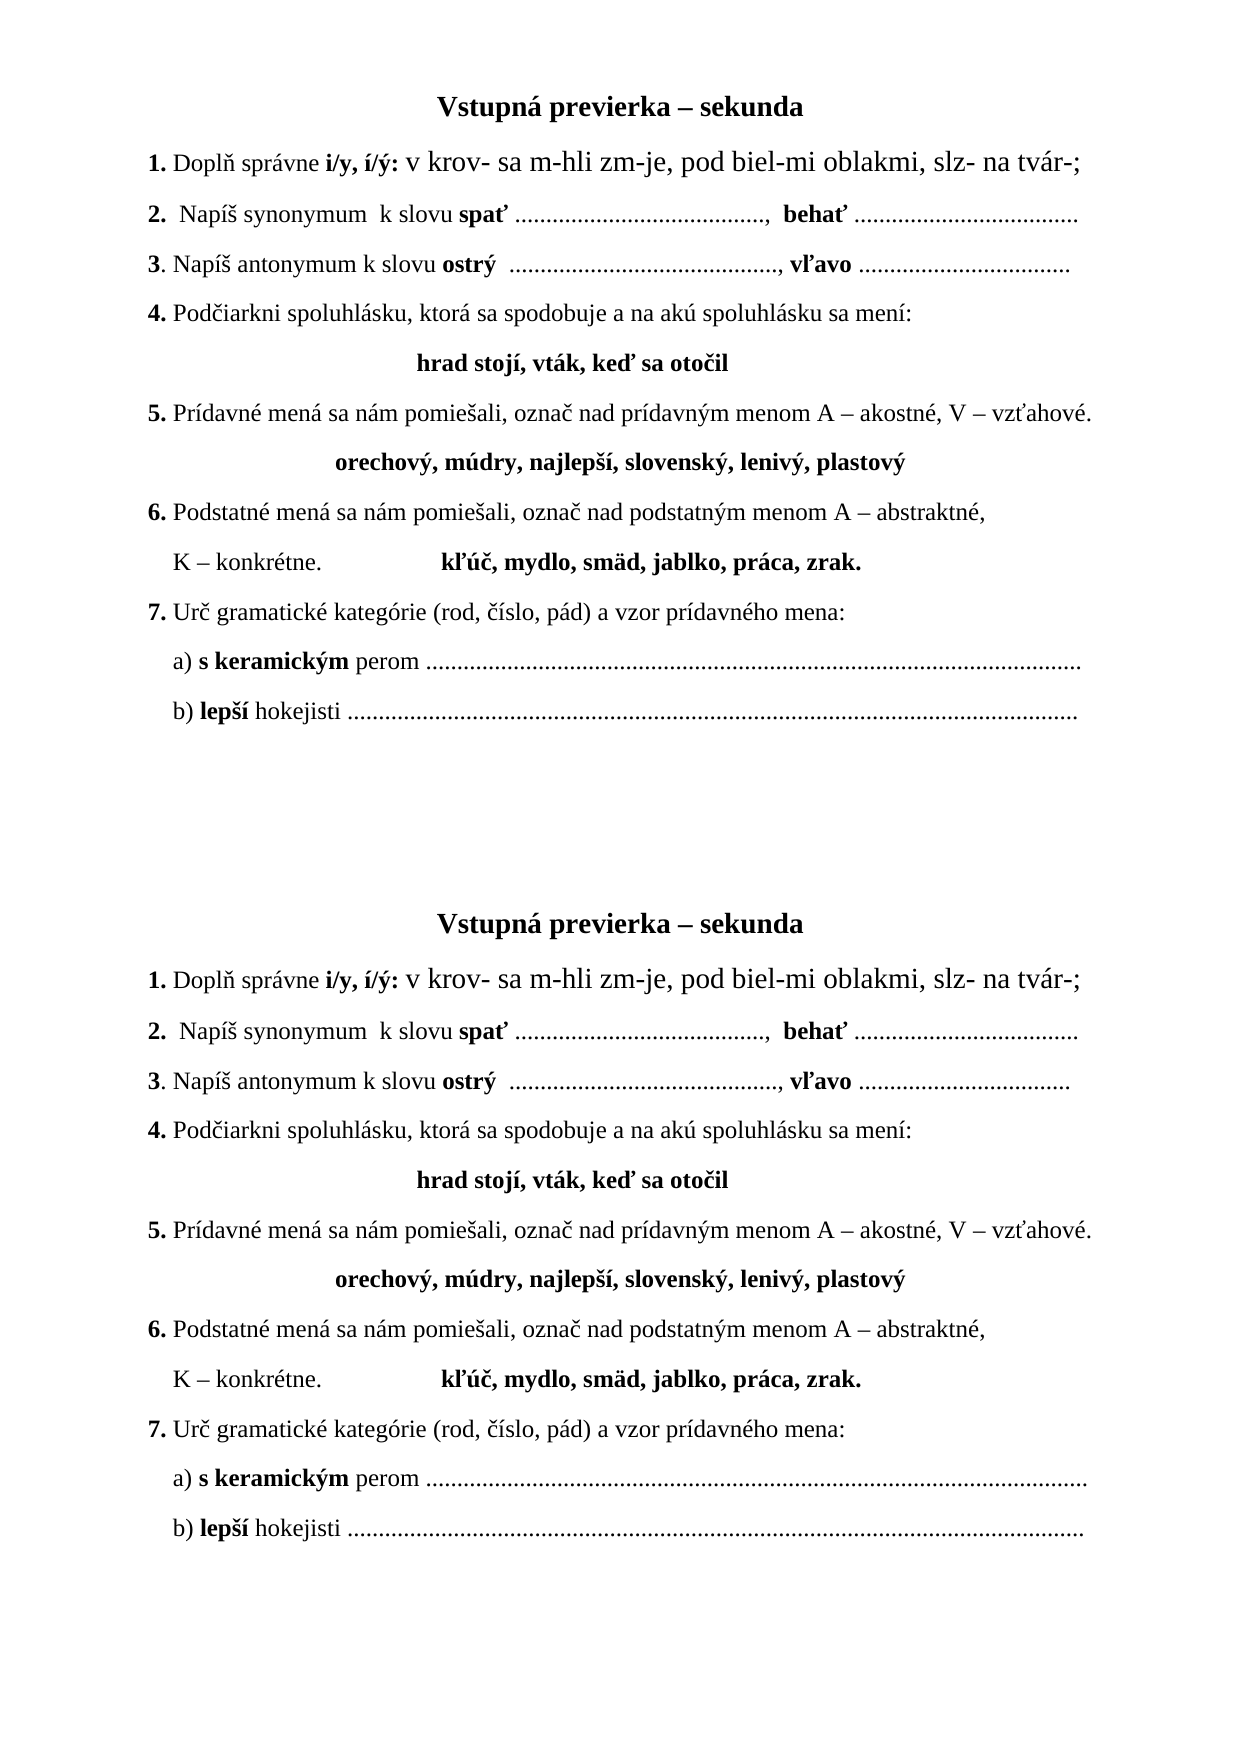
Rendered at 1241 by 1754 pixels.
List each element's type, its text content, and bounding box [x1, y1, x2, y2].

text a) s keramickým perom ......................................................................................................... [148, 646, 1092, 675]
text 2. Napíš synonymum k slovu spať ........................................, behať .................................... [148, 199, 1092, 228]
text 4. Podčiarkni spoluhlásku, ktorá sa spodobuje a na akú spoluhlásku sa mení: [148, 1116, 1092, 1144]
text Vstupná previerka – sekunda [148, 906, 1092, 939]
text a) s keramickým perom .......................................................................................................... [148, 1463, 1092, 1492]
text hrad stojí, vták, keď sa otočil [148, 348, 1092, 377]
text 4. Podčiarkni spoluhlásku, ktorá sa spodobuje a na akú spoluhlásku sa mení: [148, 298, 1092, 327]
text 5. Prídavné mená sa nám pomiešali, označ nad prídavným menom A – akostné, V – vzťahové. [148, 398, 1092, 427]
text 1. Doplň správne i/y, í/ý: v krov- sa m-hli zm-je, pod biel-mi oblakmi, slz- na tvár-; [148, 961, 1092, 994]
text 3. Napíš antonymum k slovu ostrý ..........................................., vľavo .................................. [148, 249, 1092, 277]
text K – konkrétne. kľúč, mydlo, smäd, jablko, práca, zrak. [148, 1364, 1092, 1393]
text 2. Napíš synonymum k slovu spať ........................................, behať .................................... [148, 1016, 1092, 1045]
text 7. Urč gramatické kategórie (rod, číslo, pád) a vzor prídavného mena: [148, 597, 1092, 625]
text 6. Podstatné mená sa nám pomiešali, označ nad podstatným menom A – abstraktné, [148, 1314, 1092, 1343]
text 5. Prídavné mená sa nám pomiešali, označ nad prídavným menom A – akostné, V – vzťahové. [148, 1215, 1092, 1244]
text b) lepší hokejisti ..................................................................................................................... [148, 696, 1092, 725]
text K – konkrétne. kľúč, mydlo, smäd, jablko, práca, zrak. [148, 547, 1092, 576]
text 7. Urč gramatické kategórie (rod, číslo, pád) a vzor prídavného mena: [148, 1414, 1092, 1442]
text Vstupná previerka – sekunda [148, 89, 1092, 122]
text b) lepší hokejisti ...................................................................................................................... [148, 1513, 1092, 1542]
text hrad stojí, vták, keď sa otočil [148, 1165, 1092, 1194]
text orechový, múdry, najlepší, slovenský, lenivý, plastový [148, 1264, 1092, 1293]
text 1. Doplň správne i/y, í/ý: v krov- sa m-hli zm-je, pod biel-mi oblakmi, slz- na tvár-; [148, 144, 1092, 177]
text 6. Podstatné mená sa nám pomiešali, označ nad podstatným menom A – abstraktné, [148, 497, 1092, 526]
text orechový, múdry, najlepší, slovenský, lenivý, plastový [148, 447, 1092, 476]
text 3. Napíš antonymum k slovu ostrý ..........................................., vľavo .................................. [148, 1066, 1092, 1094]
